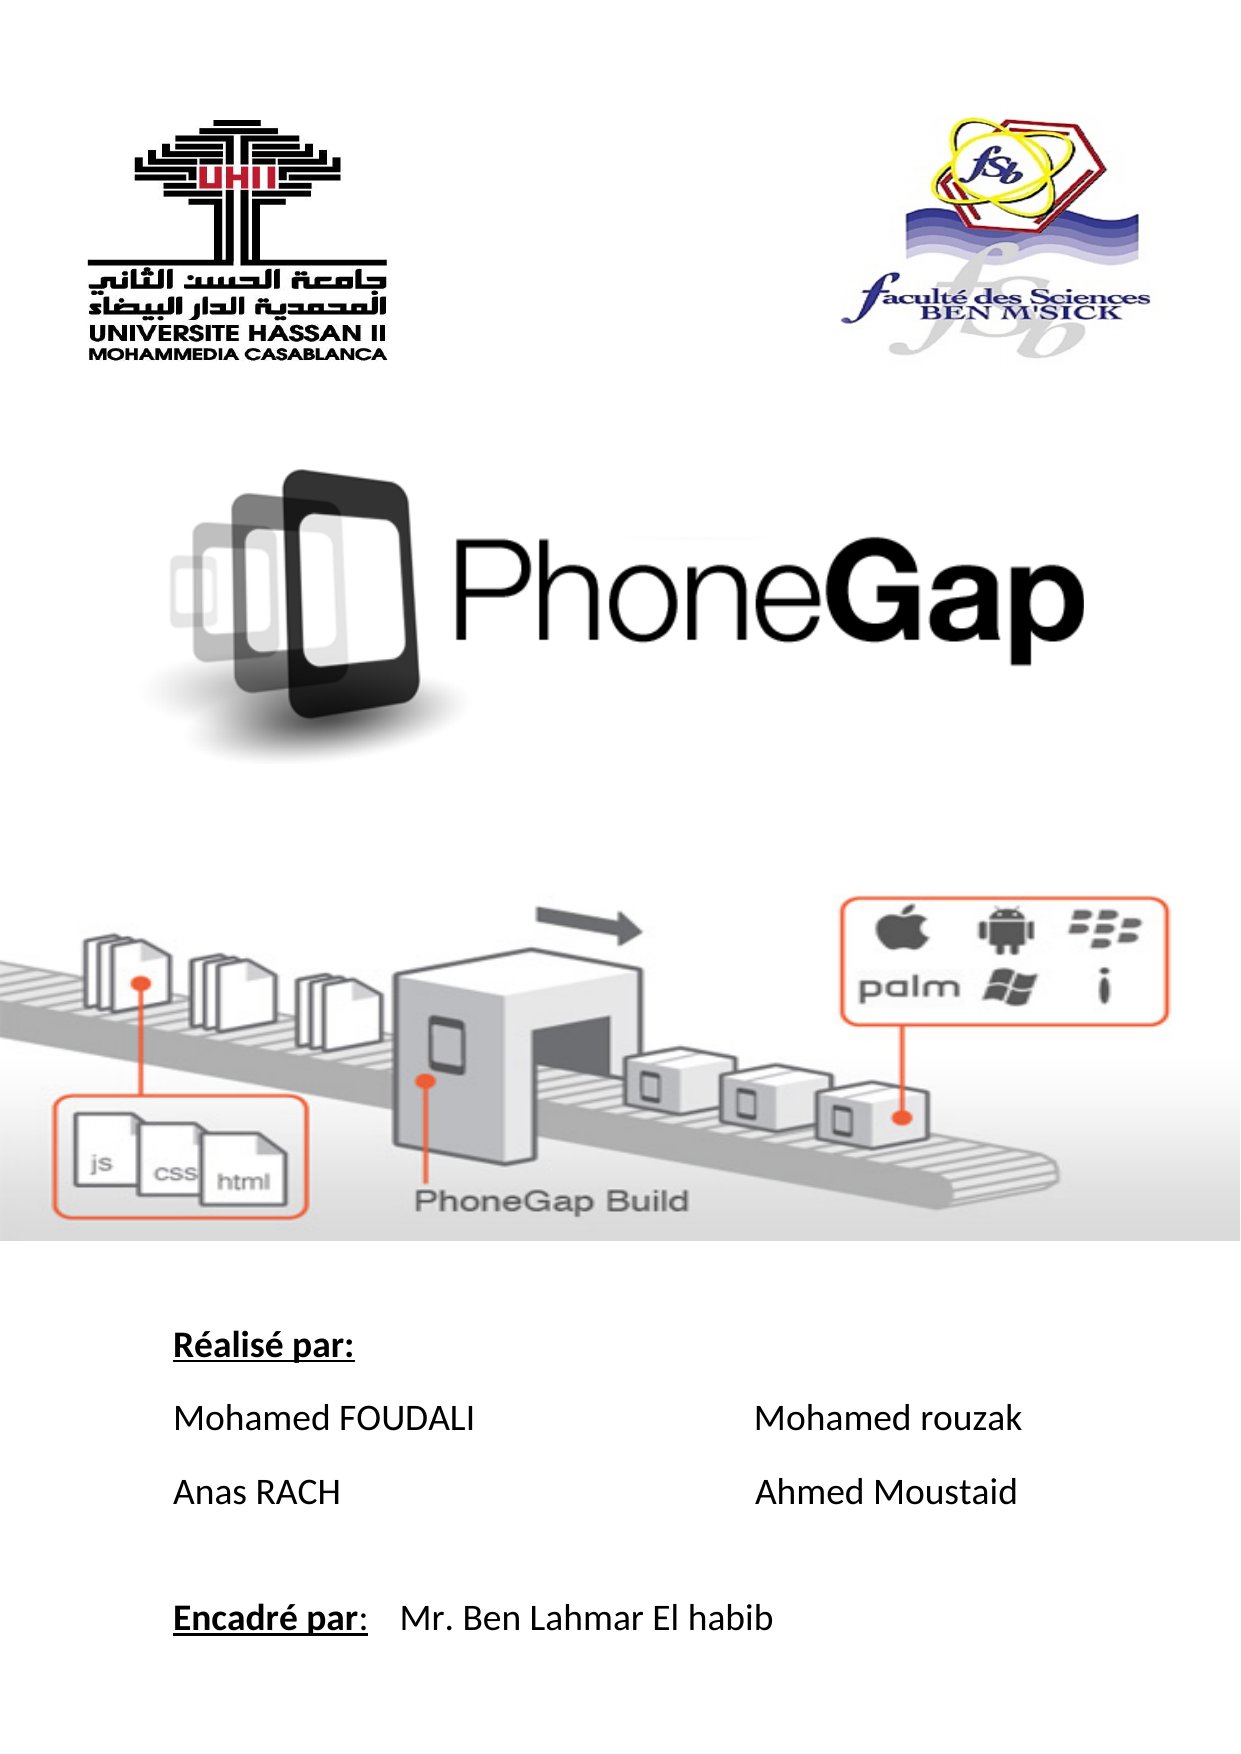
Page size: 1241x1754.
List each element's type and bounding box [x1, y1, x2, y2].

picture [0, 469, 1241, 1241]
picture [851, 116, 1148, 357]
picture [87, 120, 388, 364]
